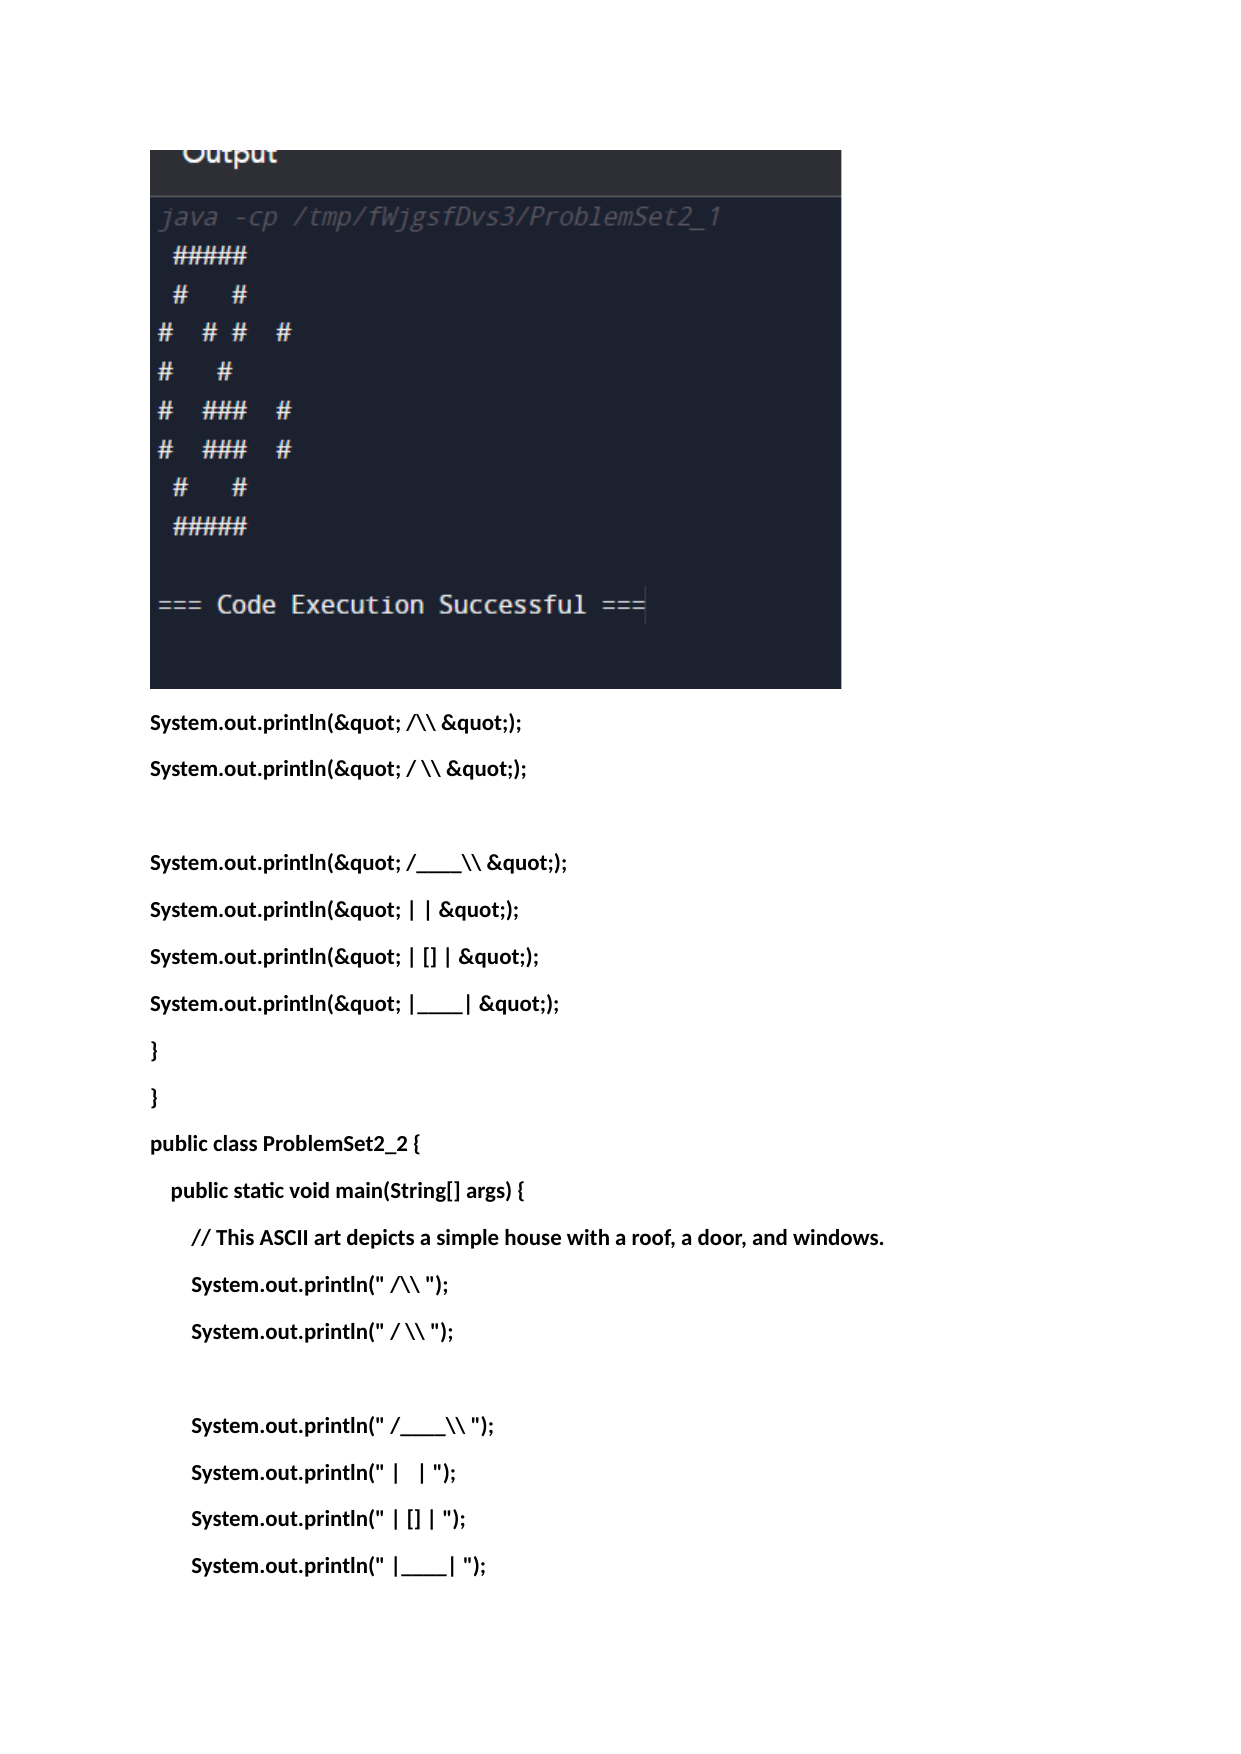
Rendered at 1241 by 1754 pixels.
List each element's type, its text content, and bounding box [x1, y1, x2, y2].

text System.out.println(&quot; /\\ &quot;); [150, 708, 1090, 736]
text // This ASCII art depicts a simple house with a roof, a door, and windows. [150, 1223, 1090, 1251]
picture [150, 150, 842, 689]
text System.out.println(&quot; /____\\ &quot;); [150, 848, 1090, 876]
text System.out.println(&quot; |____| &quot;); [150, 989, 1090, 1017]
text System.out.println(" |____| "); [150, 1551, 1090, 1579]
text System.out.println(&quot; | [] | &quot;); [150, 942, 1090, 970]
text System.out.println(&quot; | | &quot;); [150, 895, 1090, 923]
text System.out.println(" | | "); [150, 1458, 1090, 1486]
text public static void main(String[] args) { [150, 1176, 1090, 1204]
text System.out.println(" /____\\ "); [150, 1411, 1090, 1439]
text System.out.println(&quot; / \\ &quot;); [150, 754, 1090, 782]
text System.out.println(" /\\ "); [150, 1270, 1090, 1298]
text } [150, 1083, 1090, 1111]
text System.out.println(" | [] | "); [150, 1504, 1090, 1532]
text System.out.println(" / \\ "); [150, 1317, 1090, 1345]
text } [150, 1036, 1090, 1064]
text public class ProblemSet2_2 { [150, 1129, 1090, 1157]
